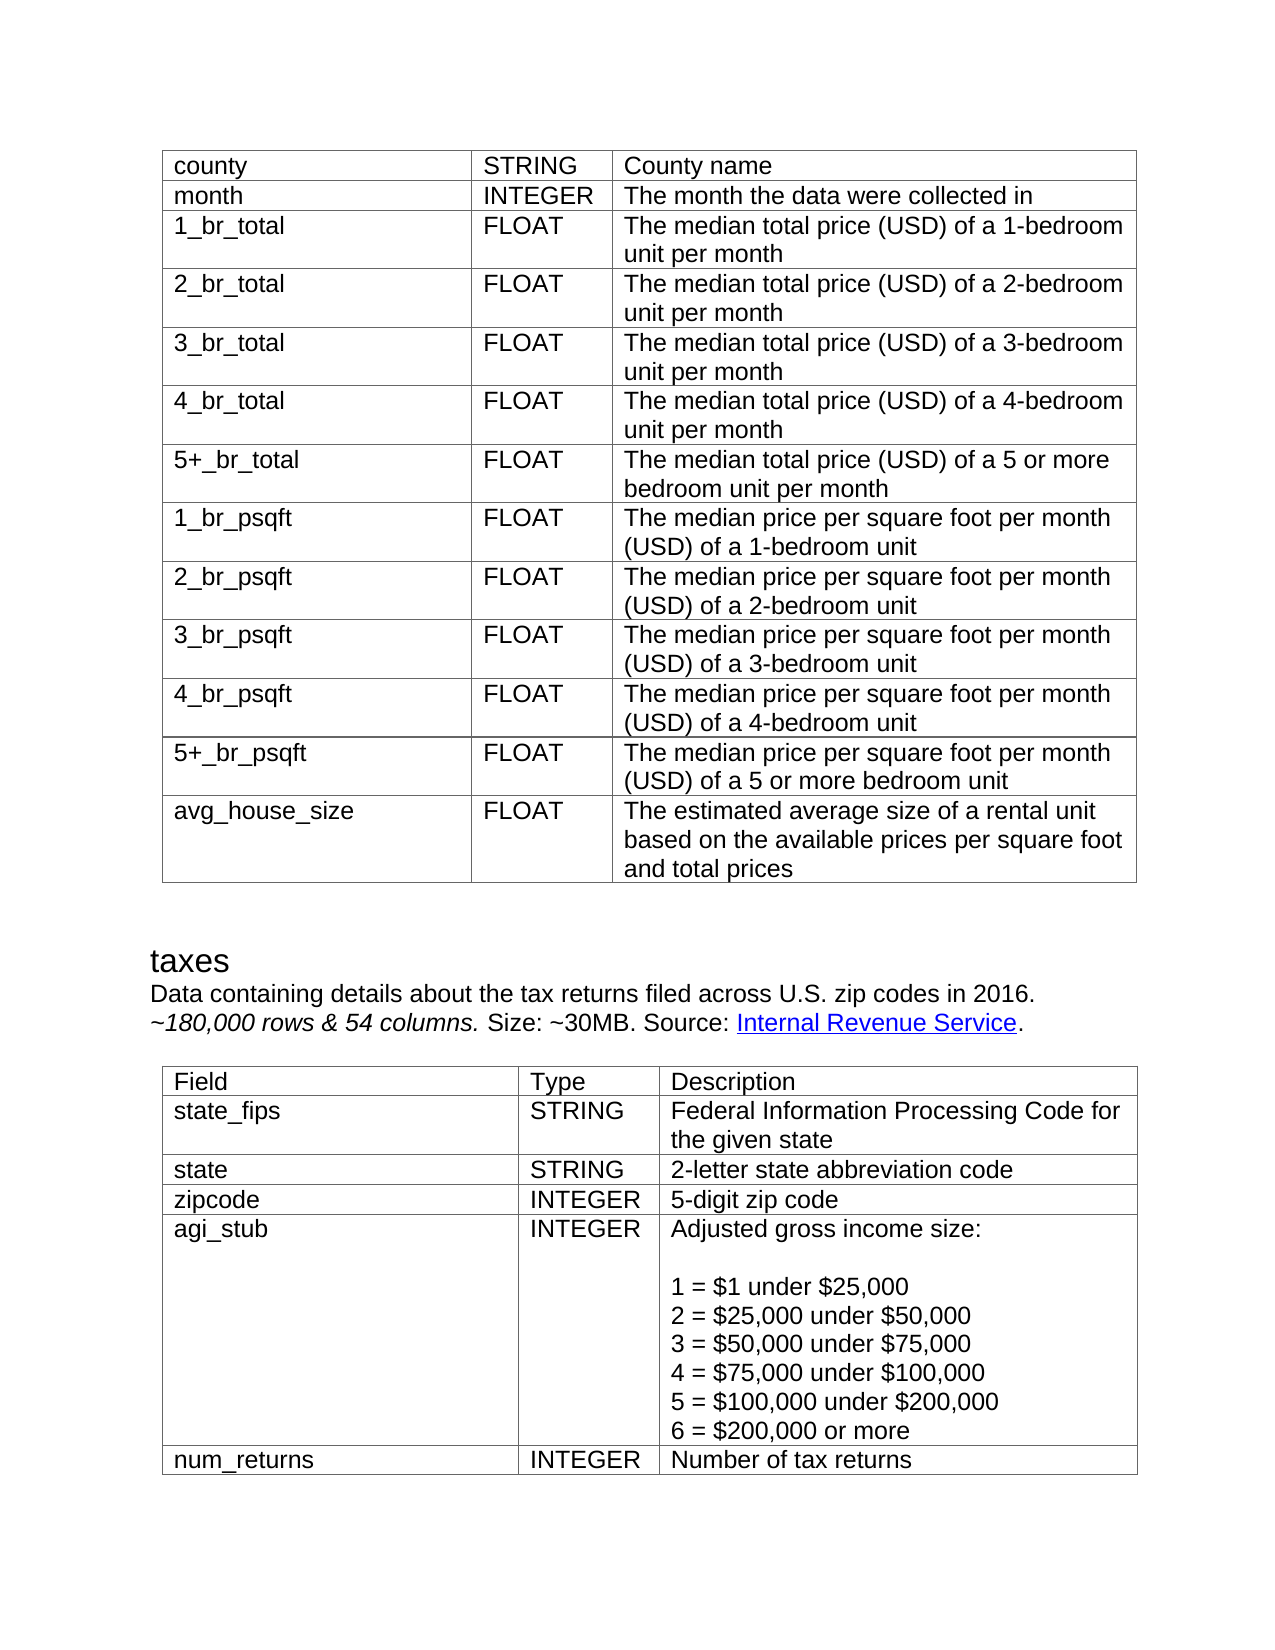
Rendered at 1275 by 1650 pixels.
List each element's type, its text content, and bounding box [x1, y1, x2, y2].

table_cell month [163, 181, 471, 209]
table_cell 4_br_total [163, 386, 471, 444]
text ~180,000 rows & 54 columns. Size: ~30MB. Source: Internal Revenue Service. [150, 1008, 1125, 1037]
table_cell avg_house_size [163, 796, 471, 882]
table_cell state_fips [163, 1096, 518, 1154]
table_cell The estimated average size of a rental unit based on the available prices per square foot and total prices [613, 796, 1136, 882]
table_cell The month the data were collected in [613, 181, 1136, 209]
table_cell FLOAT [472, 679, 612, 736]
table_cell County name [613, 151, 1136, 180]
table_cell The median total price (USD) of a 4-bedroom unit per month [613, 386, 1136, 444]
table_cell FLOAT [472, 445, 612, 502]
table_cell 1_br_total [163, 211, 471, 268]
table_cell STRING [519, 1096, 659, 1154]
table_cell Federal Information Processing Code for the given state [660, 1096, 1137, 1154]
table_cell The median total price (USD) of a 5 or more bedroom unit per month [613, 445, 1136, 502]
table_cell FLOAT [472, 562, 612, 619]
table_cell agi_stub [163, 1215, 518, 1444]
table_cell The median price per square foot per month (USD) of a 5 or more bedroom unit [613, 738, 1136, 795]
table_cell 2-letter state abbreviation code [660, 1155, 1137, 1184]
table_header Type [519, 1067, 659, 1095]
table_cell The median price per square foot per month (USD) of a 3-bedroom unit [613, 620, 1136, 678]
text taxes [150, 941, 1125, 979]
table_cell num_returns [163, 1446, 518, 1474]
table_cell The median total price (USD) of a 3-bedroom unit per month [613, 328, 1136, 385]
table_cell INTEGER [472, 181, 612, 209]
table_cell 2_br_psqft [163, 562, 471, 619]
table_cell The median price per square foot per month (USD) of a 1-bedroom unit [613, 503, 1136, 561]
table_cell FLOAT [472, 269, 612, 327]
table_cell 4_br_psqft [163, 679, 471, 736]
table_header Field [163, 1067, 518, 1095]
table_cell county [163, 151, 471, 180]
text Data containing details about the tax returns filed across U.S. zip codes in 2016. [150, 979, 1125, 1008]
table_cell INTEGER [519, 1185, 659, 1213]
table_header Description [660, 1067, 1137, 1095]
table_cell Number of tax returns [660, 1446, 1137, 1474]
table_cell The median total price (USD) of a 1-bedroom unit per month [613, 211, 1136, 268]
table_cell FLOAT [472, 211, 612, 268]
table_cell 5+_br_psqft [163, 738, 471, 795]
table_cell STRING [519, 1155, 659, 1184]
table_cell 1_br_psqft [163, 503, 471, 561]
table_cell Adjusted gross income size: 1 = $1 under $25,000 2 = $25,000 under $50,000 3 = $50,000 under $75,000 4 = $75,000 under $100,000 5 = $100,000 under $200,000 6 = $200,000 or more [660, 1215, 1137, 1444]
table_cell zipcode [163, 1185, 518, 1213]
table_cell INTEGER [519, 1446, 659, 1474]
table_cell FLOAT [472, 386, 612, 444]
table_cell 3_br_psqft [163, 620, 471, 678]
table_cell 3_br_total [163, 328, 471, 385]
table_cell INTEGER [519, 1215, 659, 1444]
table_cell FLOAT [472, 796, 612, 882]
table_cell 5+_br_total [163, 445, 471, 502]
table_cell STRING [472, 151, 612, 180]
table_cell 5-digit zip code [660, 1185, 1137, 1213]
table_cell FLOAT [472, 620, 612, 678]
table_cell 2_br_total [163, 269, 471, 327]
table_cell state [163, 1155, 518, 1184]
table_cell The median price per square foot per month (USD) of a 4-bedroom unit [613, 679, 1136, 736]
table_cell FLOAT [472, 328, 612, 385]
table_cell The median price per square foot per month (USD) of a 2-bedroom unit [613, 562, 1136, 619]
table_cell FLOAT [472, 503, 612, 561]
table_cell FLOAT [472, 738, 612, 795]
table_cell The median total price (USD) of a 2-bedroom unit per month [613, 269, 1136, 327]
